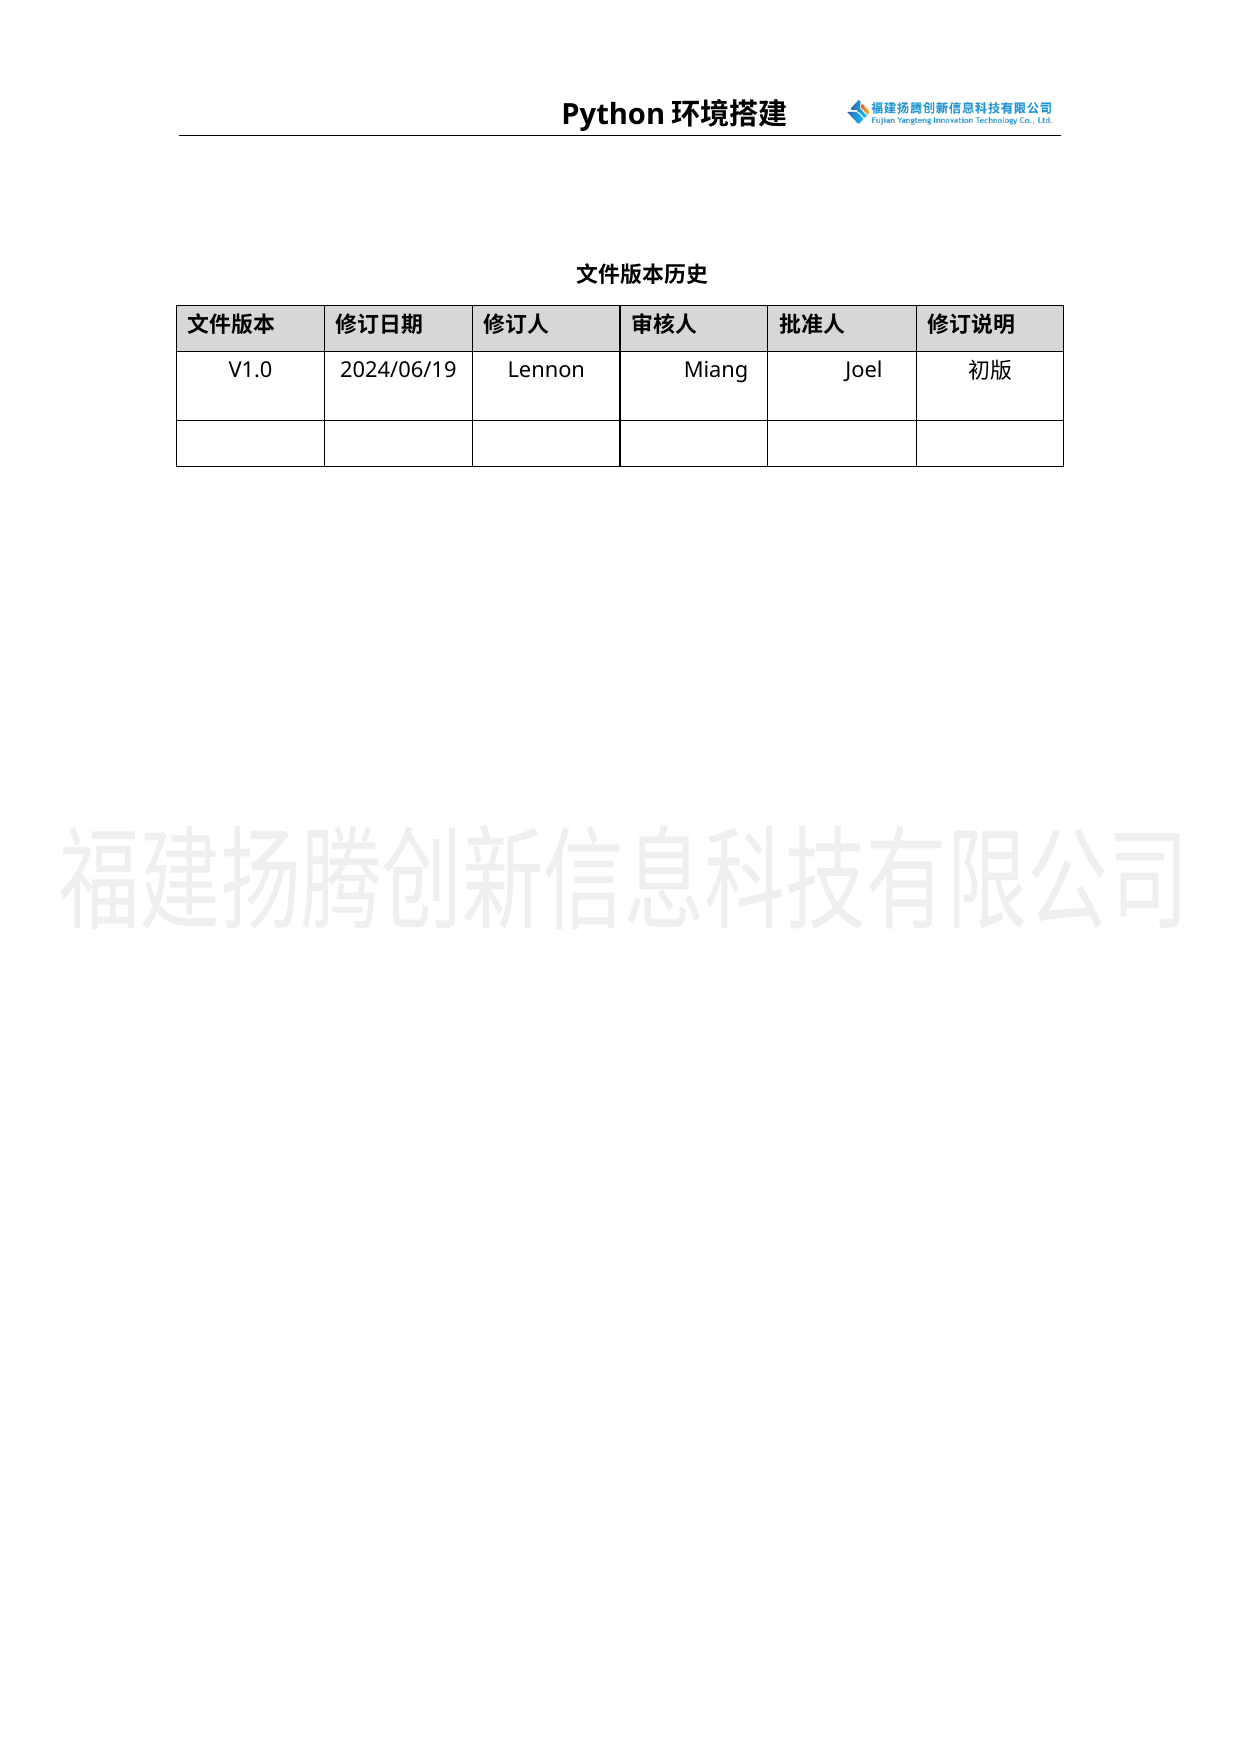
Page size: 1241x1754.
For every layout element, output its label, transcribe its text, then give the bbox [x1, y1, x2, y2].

table_cell 2024/06/19 [325, 352, 472, 420]
table_cell Miang [621, 352, 767, 420]
table_header 修订人 [473, 306, 619, 351]
table_cell [325, 421, 472, 466]
picture [847, 100, 1053, 125]
table_cell [473, 421, 619, 466]
table_header 文件版本 [177, 306, 324, 351]
table_header 审核人 [621, 306, 767, 351]
text 文件版本历史 [187, 257, 1053, 289]
table_cell [177, 421, 324, 466]
table_cell [621, 421, 767, 466]
table_cell [917, 421, 1063, 466]
table_cell Joel [768, 352, 916, 420]
table_cell V1.0 [177, 352, 324, 420]
table_cell [768, 421, 916, 466]
table_header 批准人 [768, 306, 916, 351]
table_cell 初版 [917, 352, 1063, 420]
table_header 修订日期 [325, 306, 472, 351]
table_header 修订说明 [917, 306, 1063, 351]
table_cell Lennon [473, 352, 619, 420]
